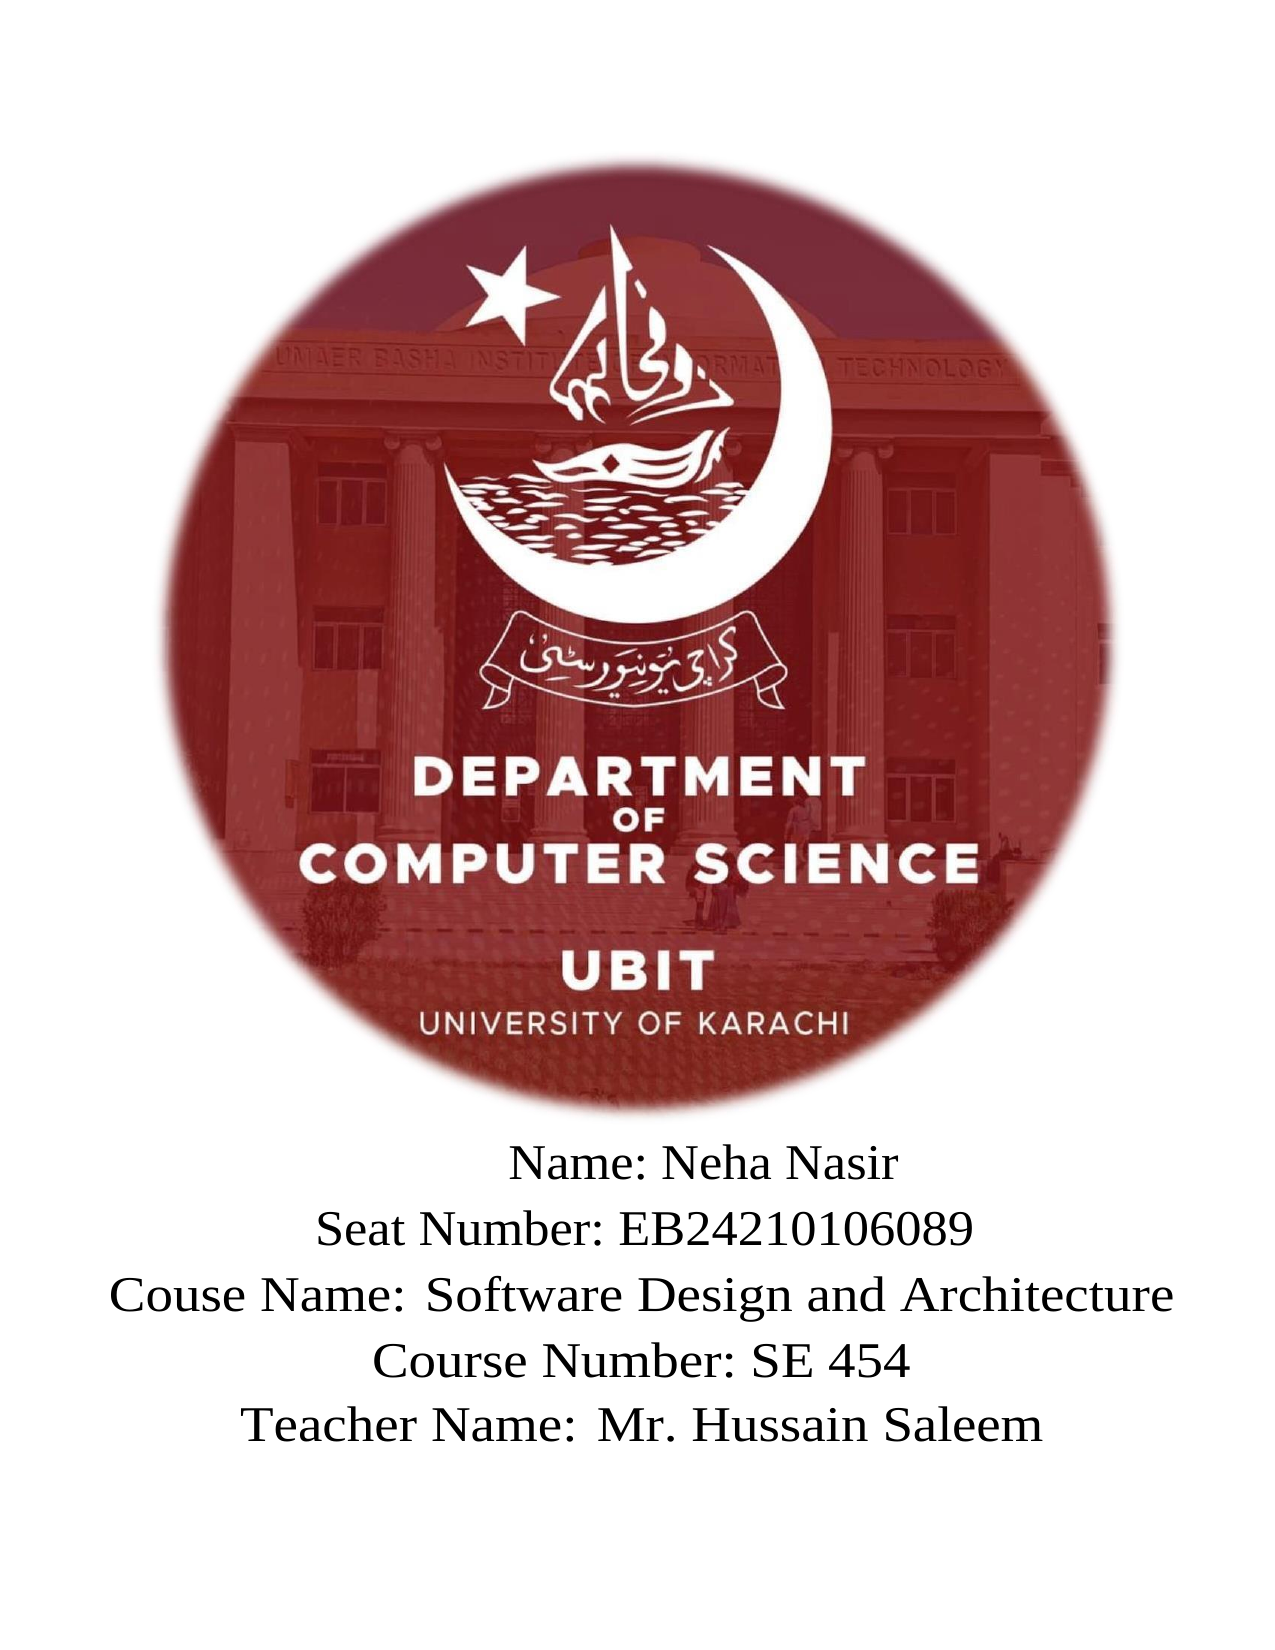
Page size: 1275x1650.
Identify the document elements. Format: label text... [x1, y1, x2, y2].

text Name: Neha Nasir Seat Number: EB24210106089 [315, 1133, 987, 1256]
picture [150, 150, 1125, 1125]
text Teacher Name: Mr. Hussain Saleem [83, 1397, 1200, 1453]
text Couse Name: Software Design and Architecture Course Number: SE 454 [83, 1265, 1200, 1388]
